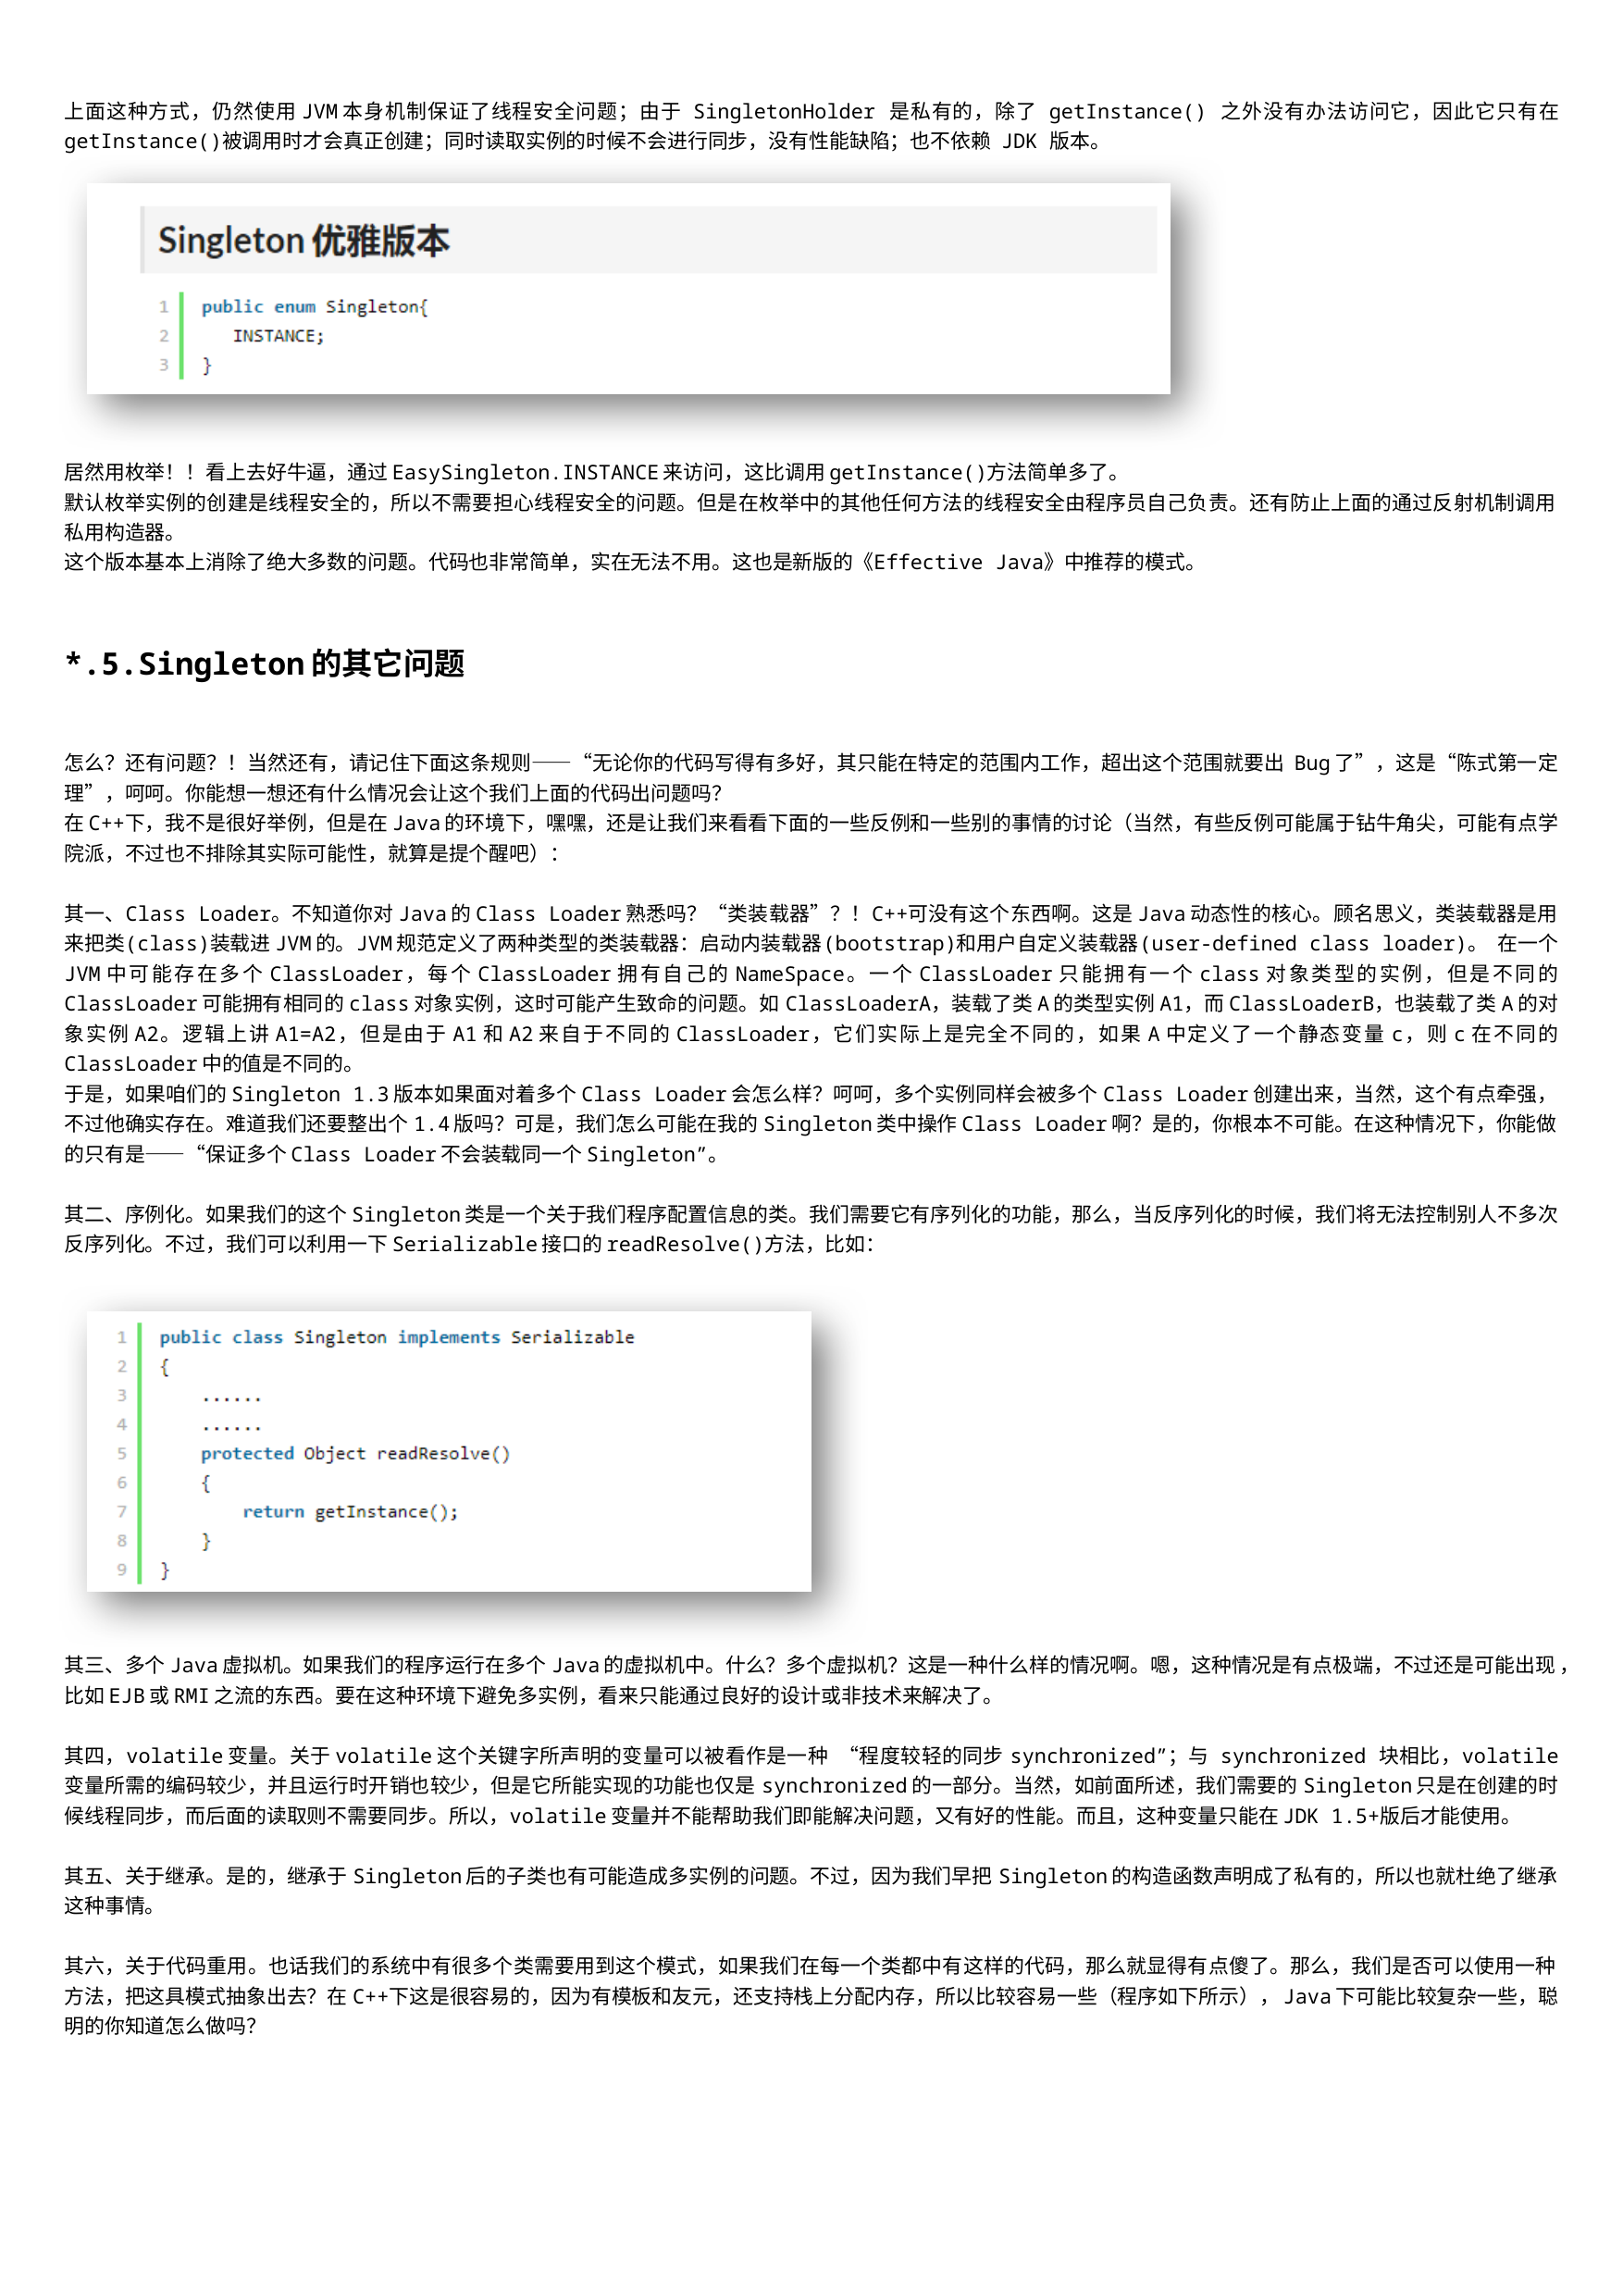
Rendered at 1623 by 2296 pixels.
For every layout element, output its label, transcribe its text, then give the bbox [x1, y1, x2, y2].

text 其二、序例化。如果我们的这个Singleton类是一个关于我们程序配置信息的类。我们需要它有序列化的功能，那么，当反序列化的时候，我们将无法控制别人不多次反序列化。不过，我们可以利用一下Serializable接口的readResolve()方法，比如： [64, 1168, 1559, 1258]
text 上面这种方式，仍然使用JVM本身机制保证了线程安全问题；由于 SingletonHolder 是私有的，除了 getInstance() 之外没有办法访问它，因此它只有在getInstance()被调用时才会真正创建；同时读取实例的时候不会进行同步，没有性能缺陷；也不依赖 JDK 版本。 [64, 95, 1559, 155]
text 其六，关于代码重用。也话我们的系统中有很多个类需要用到这个模式，如果我们在每一个类都中有这样的代码，那么就显得有点傻了。那么，我们是否可以使用一种方法，把这具模式抽象出去？在C++下这是很容易的，因为有模板和友元，还支持栈上分配内存，所以比较容易一些（程序如下所示），Java下可能比较复杂一些，聪明的你知道怎么做吗？ [64, 1919, 1559, 2040]
text 其一、Class Loader。不知道你对Java的Class Loader熟悉吗？“类装载器”？！C++可没有这个东西啊。这是Java动态性的核心。顾名思义，类装载器是用来把类(class)装载进JVM的。JVM规范定义了两种类型的类装载器：启动内装载器(bootstrap)和用户自定义装载器(user-defined class loader)。 在一个JVM中可能存在多个ClassLoader，每个ClassLoader拥有自己的NameSpace。一个ClassLoader只能拥有一个class对象类型的实例，但是不同的ClassLoader可能拥有相同的class对象实例，这时可能产生致命的问题。如ClassLoaderA，装载了类A的类型实例A1，而ClassLoaderB，也装载了类A的对象实例A2。逻辑上讲A1=A2，但是由于A1和A2来自于不同的ClassLoader，它们实际上是完全不同的，如果A中定义了一个静态变量c，则c在不同的ClassLoader中的值是不同的。 于是，如果咱们的Singleton 1.3版本如果面对着多个Class Loader会怎么样？呵呵，多个实例同样会被多个Class Loader创建出来，当然，这个有点牵强，不过他确实存在。难道我们还要整出个1.4版吗？可是，我们怎么可能在我的Singleton类中操作Class Loader啊？是的，你根本不可能。在这种情况下，你能做的只有是——“保证多个Class Loader不会装载同一个Singleton”。 [64, 867, 1559, 1168]
text 怎么？还有问题？！当然还有，请记住下面这条规则——“无论你的代码写得有多好，其只能在特定的范围内工作，超出这个范围就要出Bug了”，这是“陈式第一定理”，呵呵。你能想一想还有什么情况会让这个我们上面的代码出问题吗？ 在C++下，我不是很好举例，但是在Java的环境下，嘿嘿，还是让我们来看看下面的一些反例和一些别的事情的讨论（当然，有些反例可能属于钻牛角尖，可能有点学院派，不过也不排除其实际可能性，就算是提个醒吧）： [64, 716, 1559, 867]
picture [87, 1311, 812, 1592]
picture [87, 183, 1171, 394]
text 其三、多个Java虚拟机。如果我们的程序运行在多个Java的虚拟机中。什么？多个虚拟机？这是一种什么样的情况啊。嗯，这种情况是有点极端，不过还是可能出现，比如EJB或RMI之流的东西。要在这种环境下避免多实例，看来只能通过良好的设计或非技术来解决了。 [64, 1649, 1559, 1709]
text 其四，volatile变量。关于volatile这个关键字所声明的变量可以被看作是一种 “程度较轻的同步synchronized”；与 synchronized 块相比，volatile 变量所需的编码较少，并且运行时开销也较少，但是它所能实现的功能也仅是synchronized的一部分。当然，如前面所述，我们需要的Singleton只是在创建的时候线程同步，而后面的读取则不需要同步。所以，volatile变量并不能帮助我们即能解决问题，又有好的性能。而且，这种变量只能在JDK 1.5+版后才能使用。 [64, 1709, 1559, 1830]
text 其五、关于继承。是的，继承于Singleton后的子类也有可能造成多实例的问题。不过，因为我们早把Singleton的构造函数声明成了私有的，所以也就杜绝了继承这种事情。 [64, 1830, 1559, 1919]
text 居然用枚举！！看上去好牛逼，通过EasySingleton.INSTANCE来访问，这比调用getInstance()方法简单多了。 默认枚举实例的创建是线程安全的，所以不需要担心线程安全的问题。但是在枚举中的其他任何方法的线程安全由程序员自己负责。还有防止上面的通过反射机制调用私用构造器。 这个版本基本上消除了绝大多数的问题。代码也非常简单，实在无法不用。这也是新版的《Effective Java》中推荐的模式。 [64, 456, 1559, 606]
subtitle *.5.Singleton的其它问题 [64, 631, 1559, 691]
